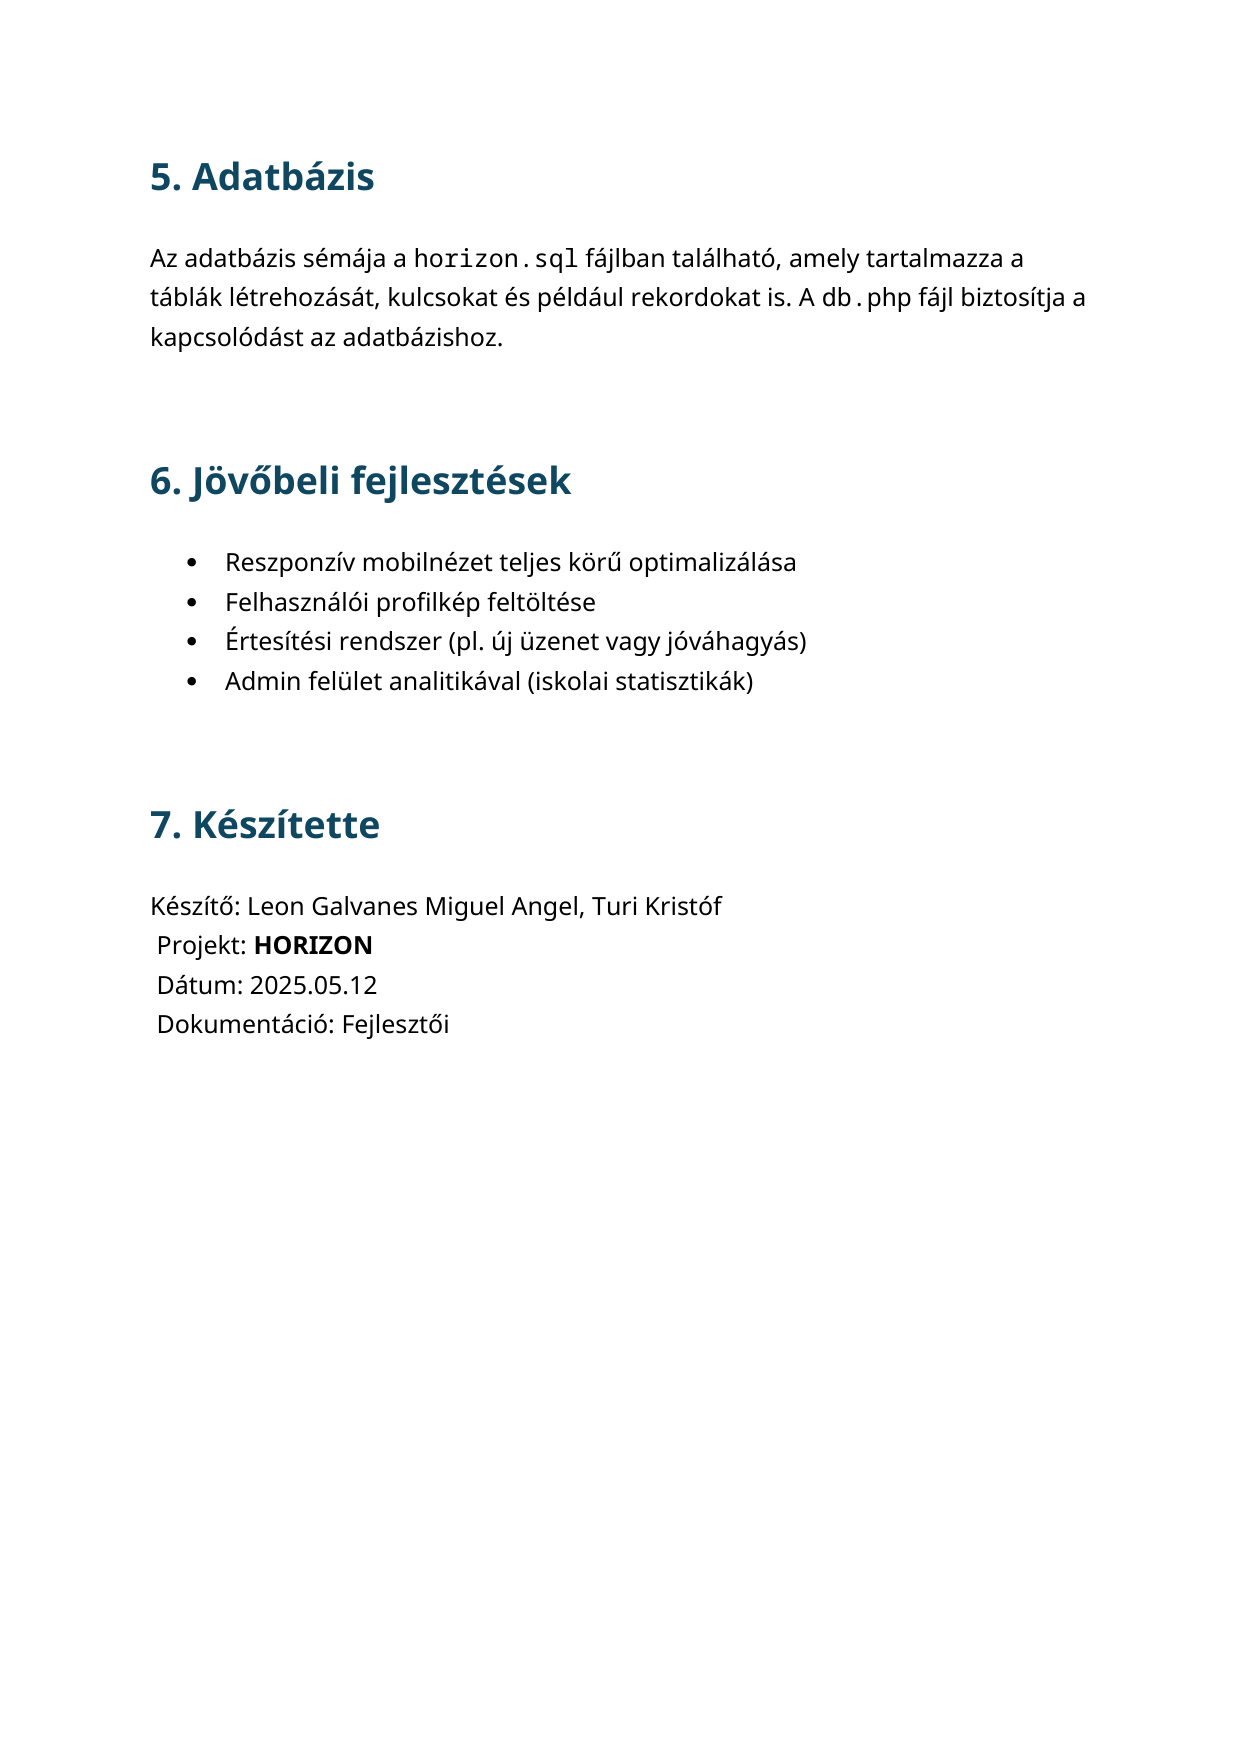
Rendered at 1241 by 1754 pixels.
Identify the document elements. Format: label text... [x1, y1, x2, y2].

subtitle 7. Készítette [150, 798, 1090, 849]
text Az adatbázis sémája a horizon.sql fájlban található, amely tartalmazza a táblák létrehozását, kulcsokat és például rekordokat is. A db.php fájl biztosítja a kapcsolódást az adatbázishoz. [150, 240, 1090, 353]
text Készítő: Leon Galvanes Miguel Angel, Turi Kristóf Projekt: HORIZON Dátum: 2025.05.12 Dokumentáció: Fejlesztői [150, 888, 1090, 1041]
subtitle 6. Jövőbeli fejlesztések [150, 454, 1090, 505]
list Reszponzív mobilnézet teljes körű optimalizálása [187, 545, 1090, 579]
list Értesítési rendszer (pl. új üzenet vagy jóváhagyás) [187, 624, 1090, 658]
subtitle 5. Adatbázis [150, 150, 1090, 201]
list Admin felület analitikával (iskolai statisztikák) [187, 663, 1090, 697]
list Felhasználói profilkép feltöltése [187, 584, 1090, 618]
